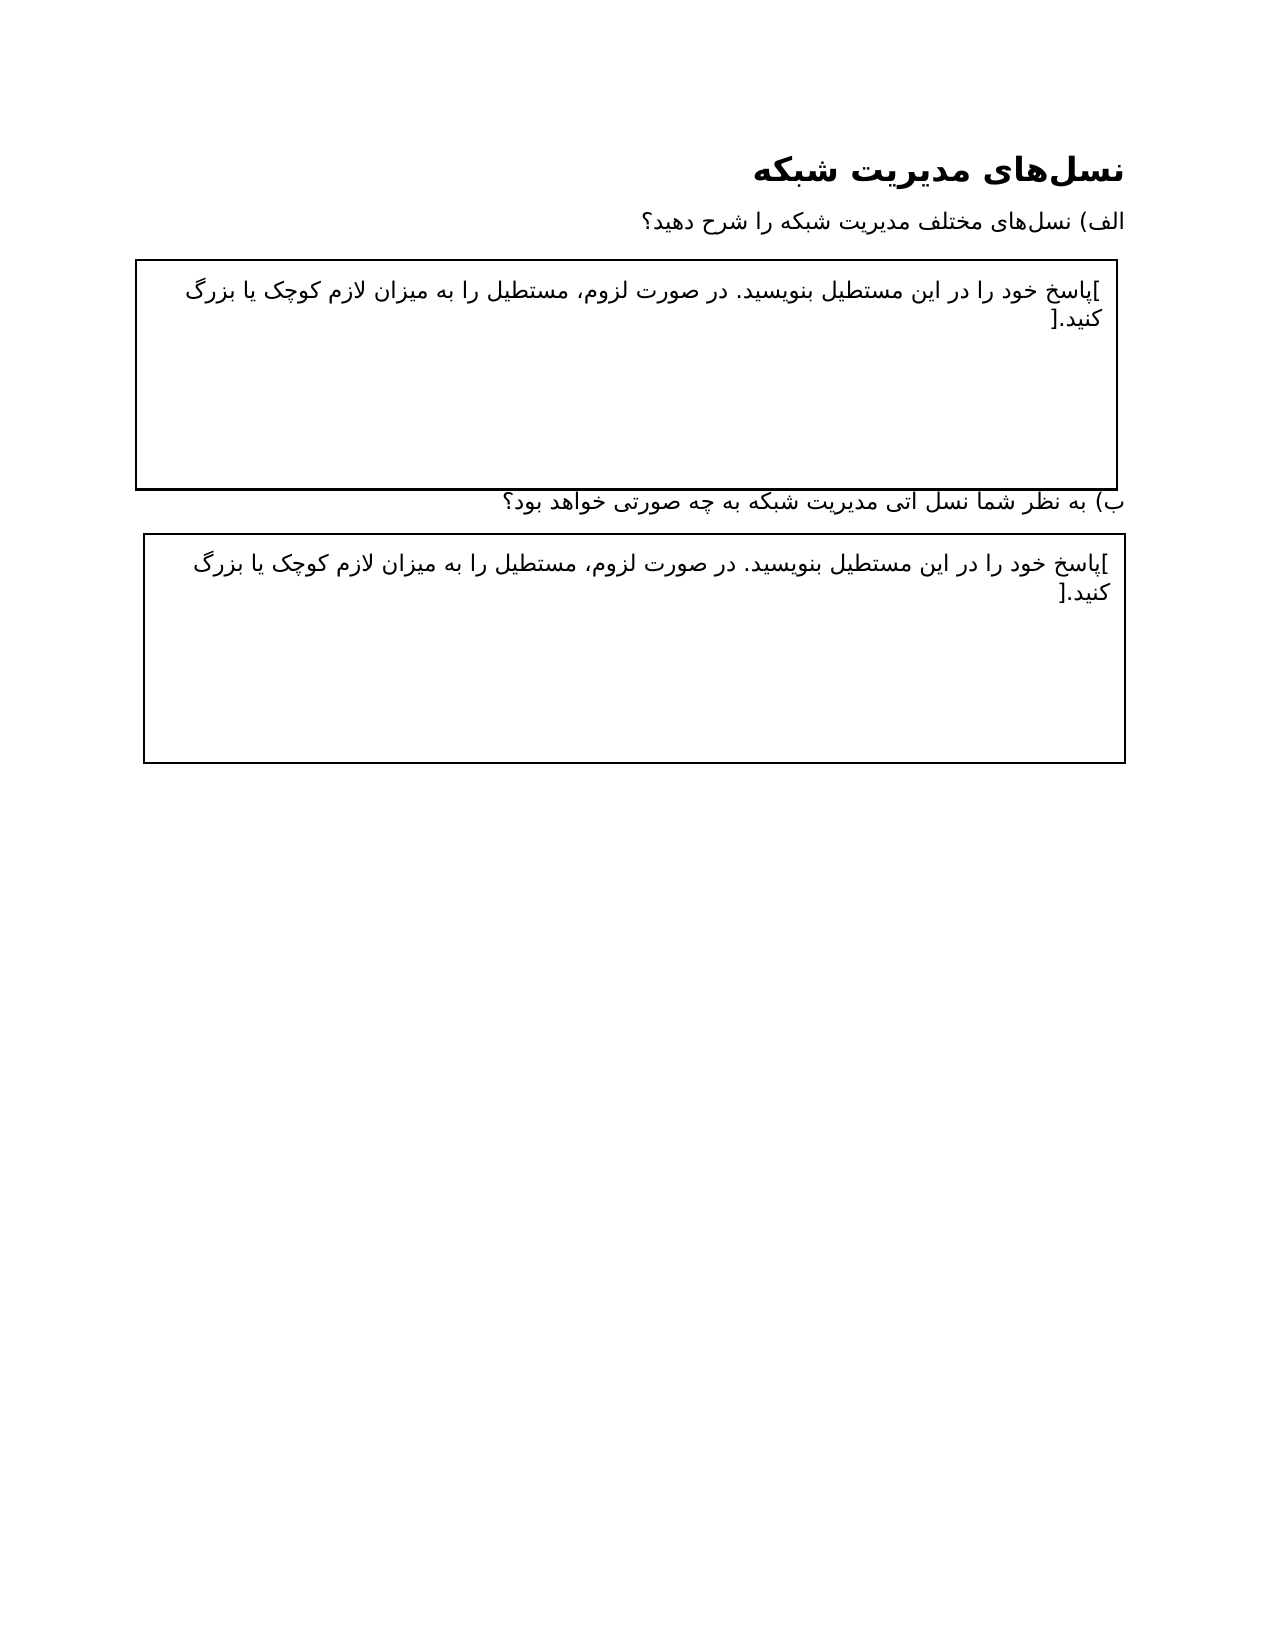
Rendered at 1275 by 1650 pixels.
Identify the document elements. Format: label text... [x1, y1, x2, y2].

text نسل‌های مدیریت شبکه [150, 150, 1125, 189]
text الف) نسل‌های مختلف مدیریت شبکه را شرح دهید؟ [150, 208, 1125, 235]
text ب)‌ به نظر شما نسل آتی مدیریت شبکه به چه صورتی خواهد بود؟ [150, 488, 1125, 515]
